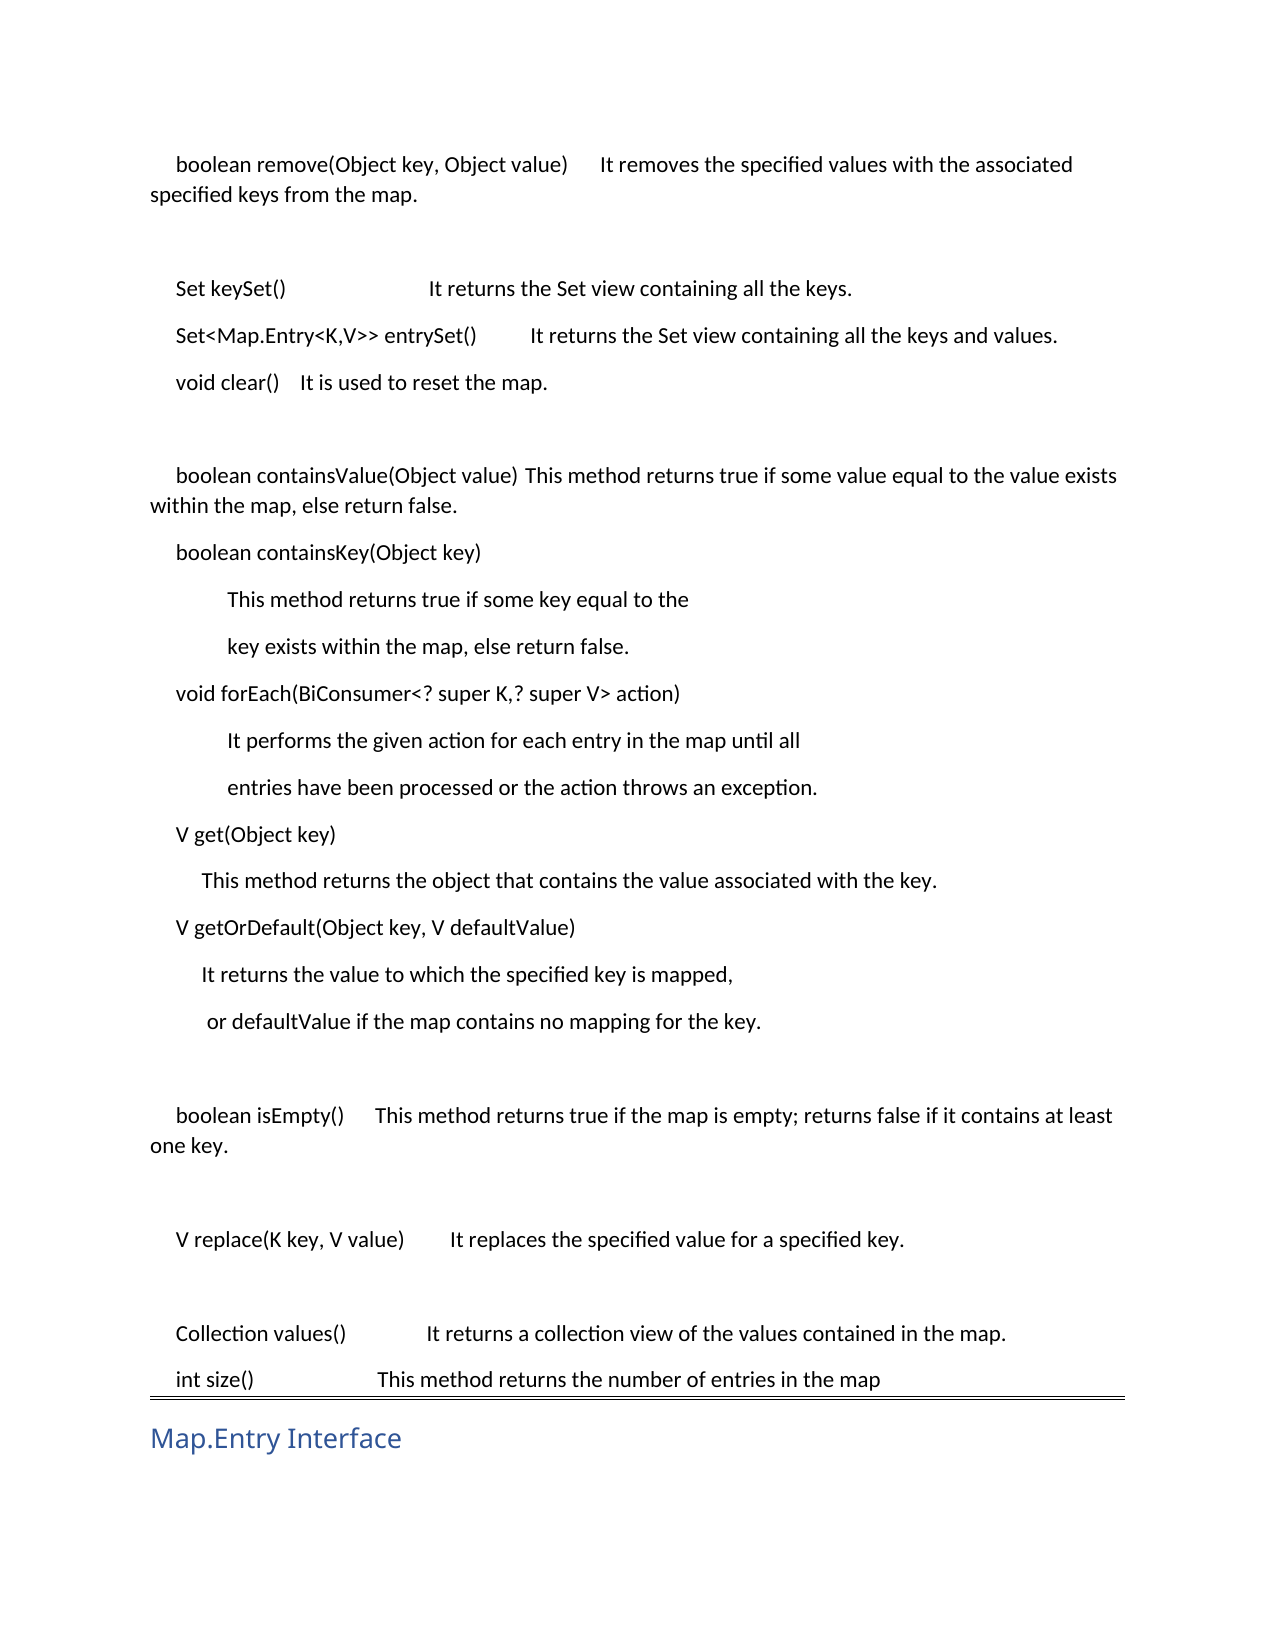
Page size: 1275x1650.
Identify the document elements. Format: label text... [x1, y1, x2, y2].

text boolean isEmpty() This method returns true if the map is empty; returns false if it contains at least one key. [150, 1101, 1125, 1159]
text key exists within the map, else return false. [150, 632, 1125, 660]
text Set<Map.Entry<K,V>> entrySet() It returns the Set view containing all the keys and values. [150, 321, 1125, 349]
text This method returns true if some key equal to the [150, 585, 1125, 613]
text It performs the given action for each entry in the map until all [150, 726, 1125, 754]
text void clear() It is used to reset the map. [150, 368, 1125, 396]
text Set keySet() It returns the Set view containing all the keys. [150, 274, 1125, 302]
subtitle Map.Entry Interface [150, 1419, 1125, 1456]
text void forEach(BiConsumer<? super K,? super V> action) [150, 679, 1125, 707]
text V replace(K key, V value) It replaces the specified value for a specified key. [150, 1225, 1125, 1253]
text This method returns the object that contains the value associated with the key. [150, 867, 1125, 895]
text or defaultValue if the map contains no mapping for the key. [150, 1007, 1125, 1035]
text boolean remove(Object key, Object value) It removes the specified values with the associated specified keys from the map. [150, 150, 1125, 208]
text Collection values() It returns a collection view of the values contained in the map. [150, 1319, 1125, 1347]
text boolean containsValue(Object value) This method returns true if some value equal to the value exists within the map, else return false. [150, 461, 1125, 520]
text int size() This method returns the number of entries in the map [150, 1366, 1125, 1396]
text It returns the value to which the specified key is mapped, [150, 960, 1125, 988]
text V getOrDefault(Object key, V defaultValue) [150, 913, 1125, 942]
text boolean containsKey(Object key) [150, 538, 1125, 567]
text V get(Object key) [150, 820, 1125, 848]
text entries have been processed or the action throws an exception. [150, 773, 1125, 801]
